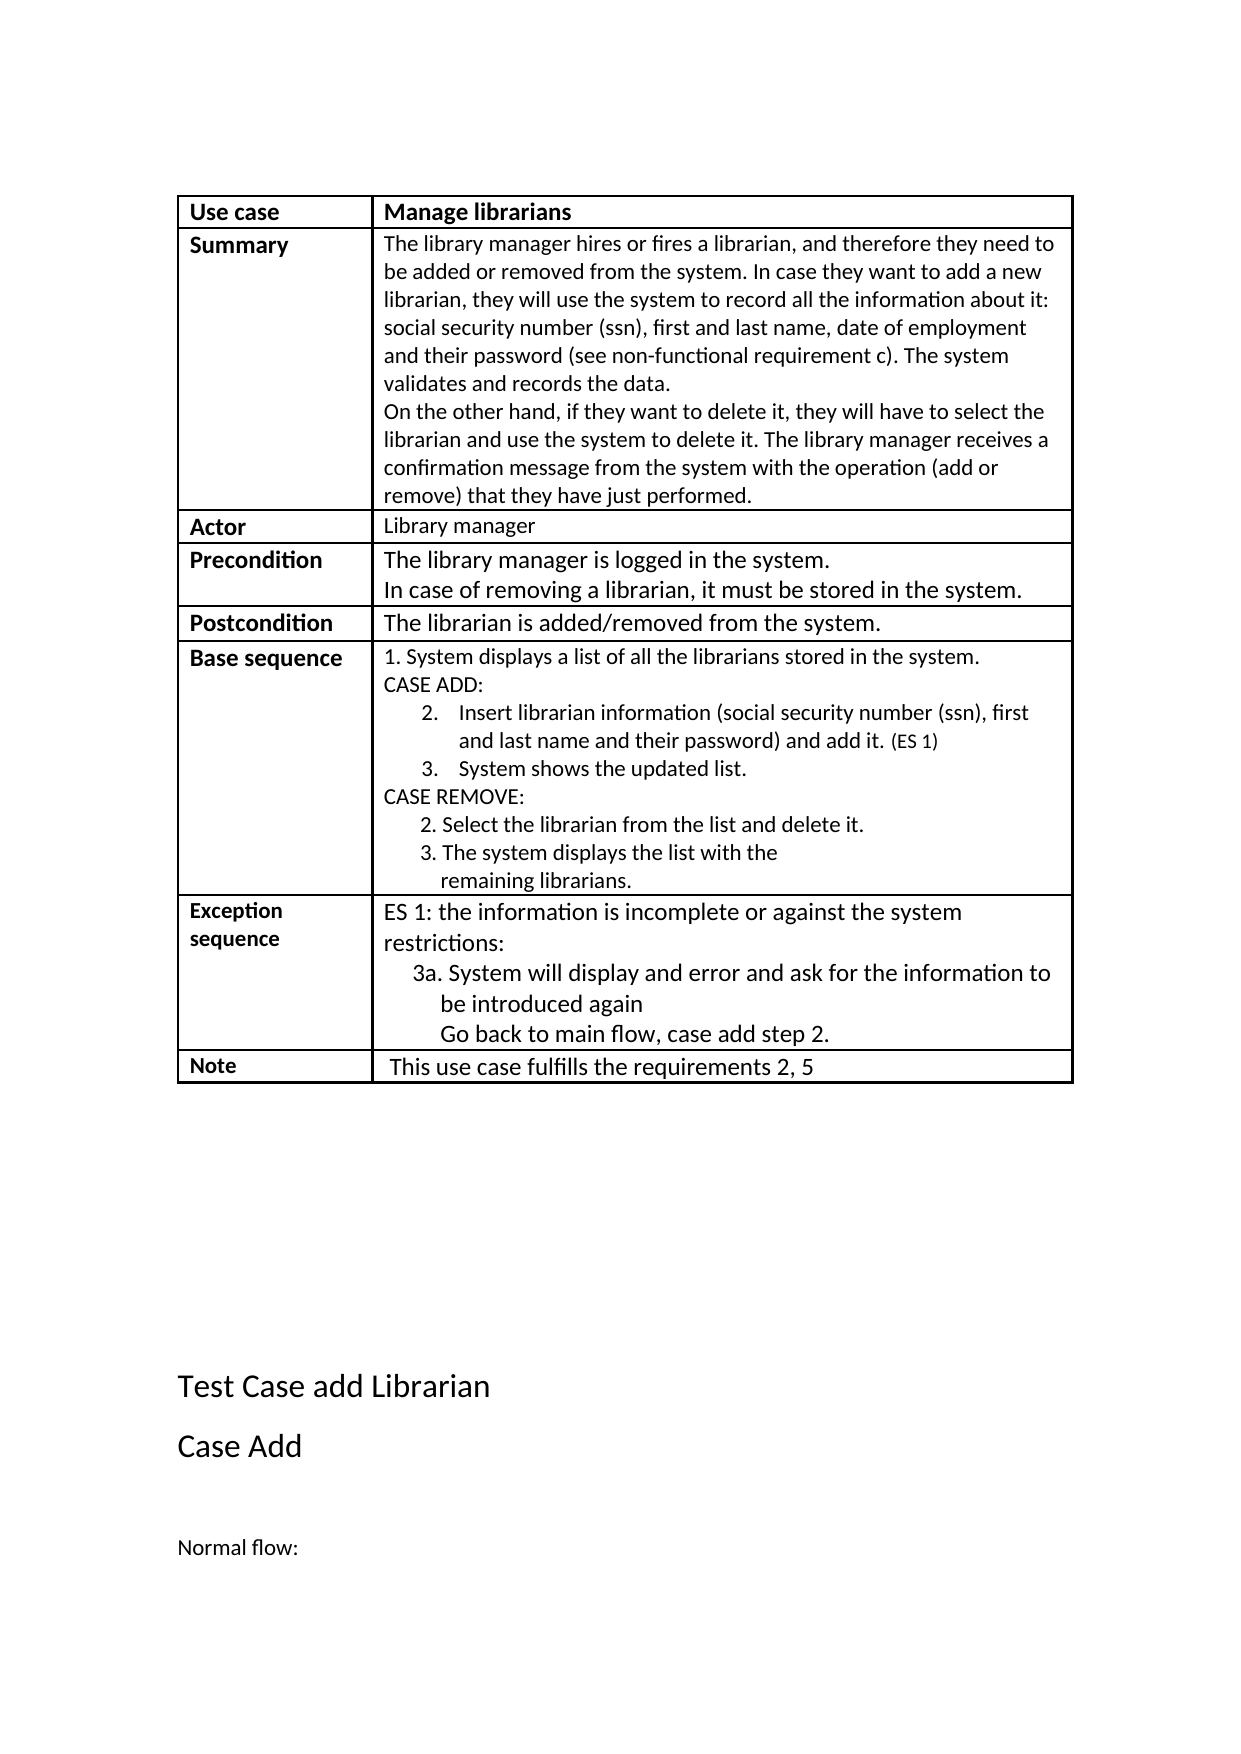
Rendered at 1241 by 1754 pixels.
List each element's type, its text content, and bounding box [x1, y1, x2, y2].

table_cell The library manager hires or fires a librarian, and therefore they need to be added or removed from the system. In case they want to add a new librarian, they will use the system to record all the information about it: social security number (ssn), first and last name, date of employment and their password (see non-functional requirement c). The system validates and records the data. On the other hand, if they want to delete it, they will have to select the librarian and use the system to delete it. The library manager receives a confirmation message from the system with the operation (add or remove) that they have just performed. [374, 229, 1071, 509]
table_cell 1. System displays a list of all the librarians stored in the system. CASE ADD: Insert librarian information (social security number (ssn), first and last name and their password) and add it. (ES 1) System shows the updated list. CASE REMOVE: 2. Select the librarian from the list and delete it. 3. The system displays the list with the remaining librarians. [374, 642, 1071, 894]
table_cell Library manager [374, 511, 1071, 542]
table_cell Summary [179, 229, 371, 509]
table_cell ES 1: the information is incomplete or against the system restrictions: 3a. System will display and error and ask for the information to be introduced again Go back to main flow, case add step 2. [374, 896, 1071, 1049]
table_cell This use case fulfills the requirements 2, 5 [374, 1051, 1071, 1081]
table_cell Note [179, 1051, 371, 1081]
table_cell Exception sequence [179, 896, 371, 1049]
table_cell Postcondition [179, 607, 371, 640]
table_header Manage librarians [374, 197, 1071, 227]
text Case Add [177, 1425, 1063, 1466]
table_cell Base sequence [179, 642, 371, 894]
text Test Case add Librarian [177, 1365, 1063, 1405]
table_cell The library manager is logged in the system. In case of removing a librarian, it must be stored in the system. [374, 544, 1071, 605]
table_cell The librarian is added/removed from the system. [374, 607, 1071, 640]
text Normal flow: [177, 1533, 1063, 1561]
table_cell Actor [179, 511, 371, 542]
table_cell Precondition [179, 544, 371, 605]
table_header Use case [179, 197, 371, 227]
